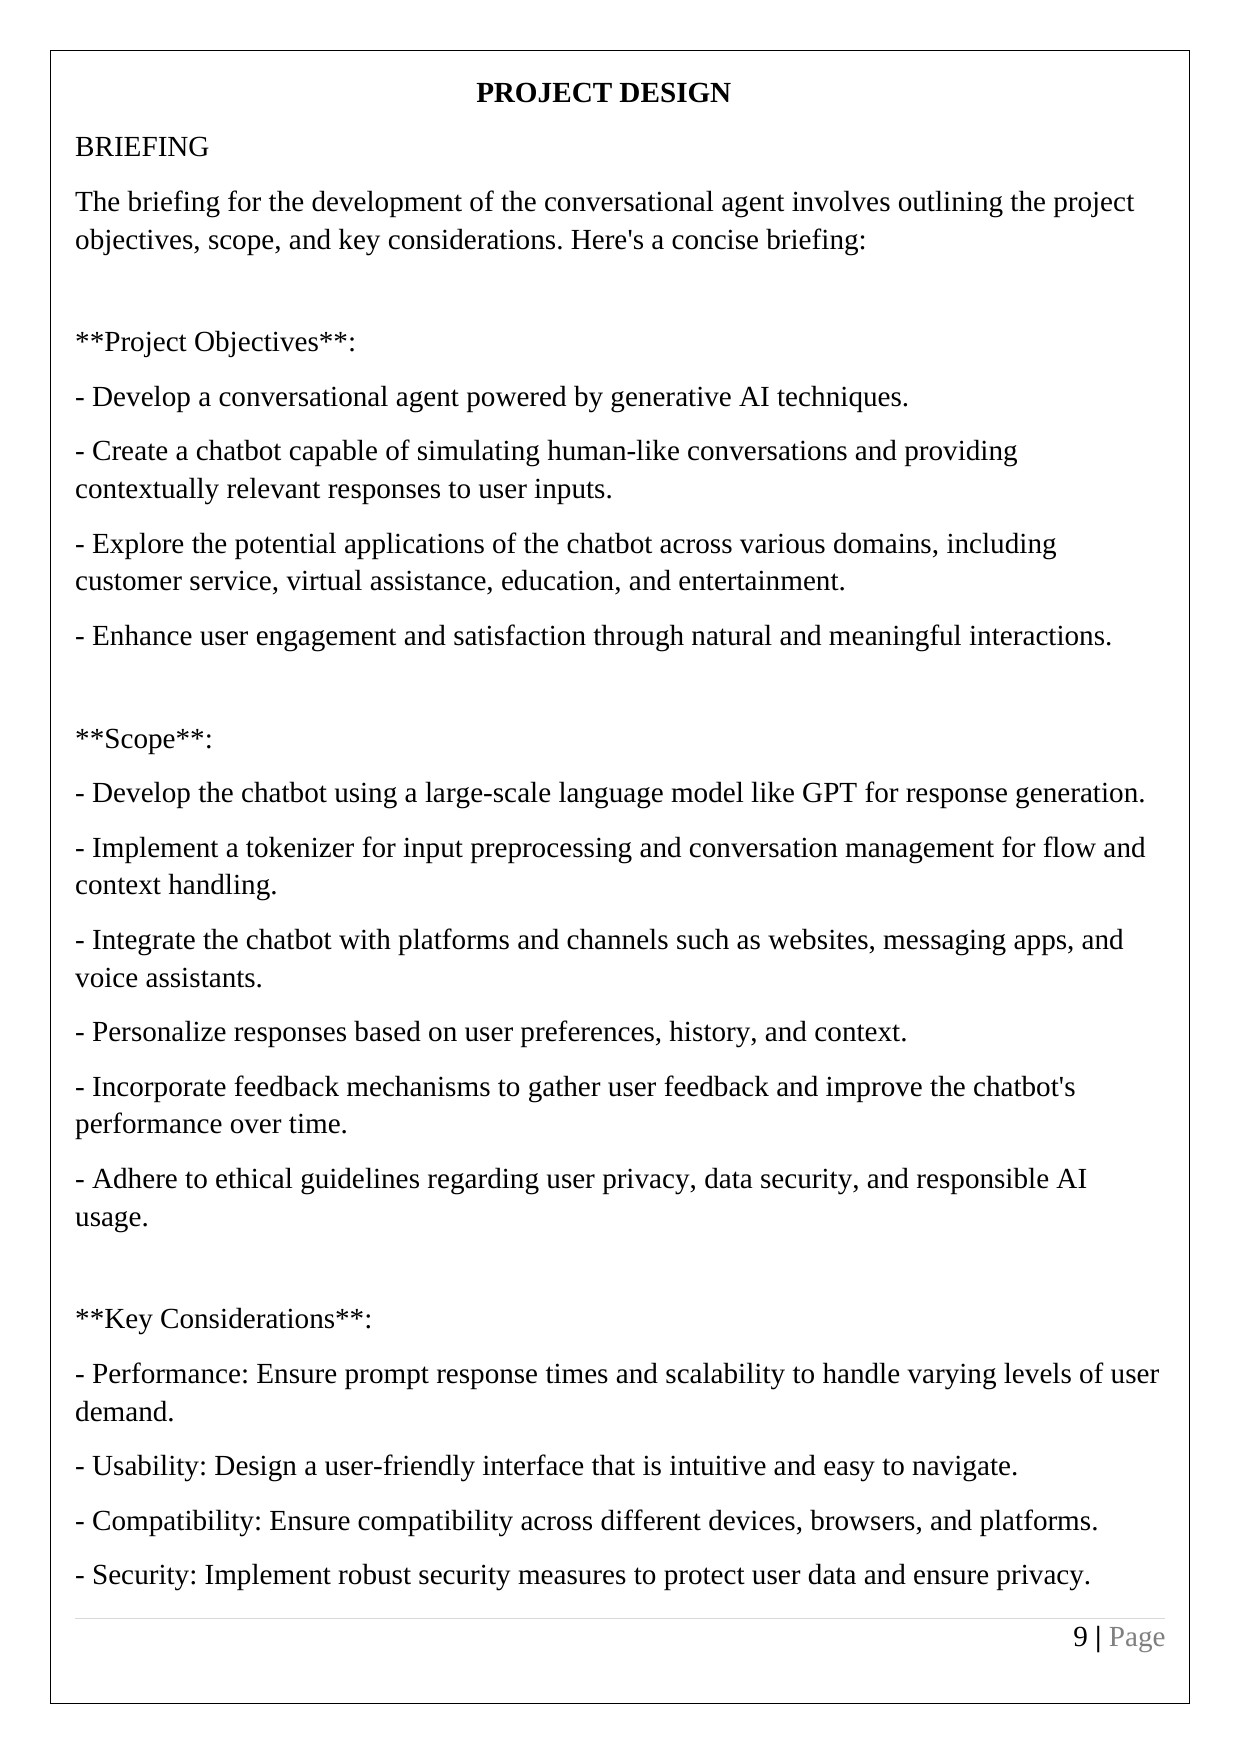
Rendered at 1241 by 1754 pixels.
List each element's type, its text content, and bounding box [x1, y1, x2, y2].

text **Key Considerations**: [75, 1302, 1165, 1335]
text PROJECT DESIGN [75, 75, 1165, 108]
text - Incorporate feedback mechanisms to gather user feedback and improve the chatbot's performance over time. [75, 1069, 1165, 1140]
text - Usability: Design a user-friendly interface that is intuitive and easy to navigate. [75, 1448, 1165, 1482]
text - Create a chatbot capable of simulating human-like conversations and providing contextually relevant responses to user inputs. [75, 433, 1165, 505]
text BRIEFING [75, 129, 1165, 163]
text - Personalize responses based on user preferences, history, and context. [75, 1014, 1165, 1048]
text - Enhance user engagement and satisfaction through natural and meaningful interactions. [75, 618, 1165, 652]
text - Develop the chatbot using a large-scale language model like GPT for response generation. [75, 775, 1165, 809]
text - Compatibility: Ensure compatibility across different devices, browsers, and platforms. [75, 1503, 1165, 1536]
text - Integrate the chatbot with platforms and channels such as websites, messaging apps, and voice assistants. [75, 922, 1165, 993]
text **Scope**: [75, 721, 1165, 754]
text - Explore the potential applications of the chatbot across various domains, including customer service, virtual assistance, education, and entertainment. [75, 526, 1165, 597]
text The briefing for the development of the conversational agent involves outlining the project objectives, scope, and key considerations. Here's a concise briefing: [75, 184, 1165, 255]
text - Performance: Ensure prompt response times and scalability to handle varying levels of user demand. [75, 1356, 1165, 1427]
text - Adhere to ethical guidelines regarding user privacy, data security, and responsible AI usage. [75, 1161, 1165, 1232]
text - Develop a conversational agent powered by generative AI techniques. [75, 379, 1165, 412]
text **Project Objectives**: [75, 324, 1165, 358]
text - Security: Implement robust security measures to protect user data and ensure privacy. [75, 1557, 1165, 1591]
text - Implement a tokenizer for input preprocessing and conversation management for flow and context handling. [75, 830, 1165, 901]
